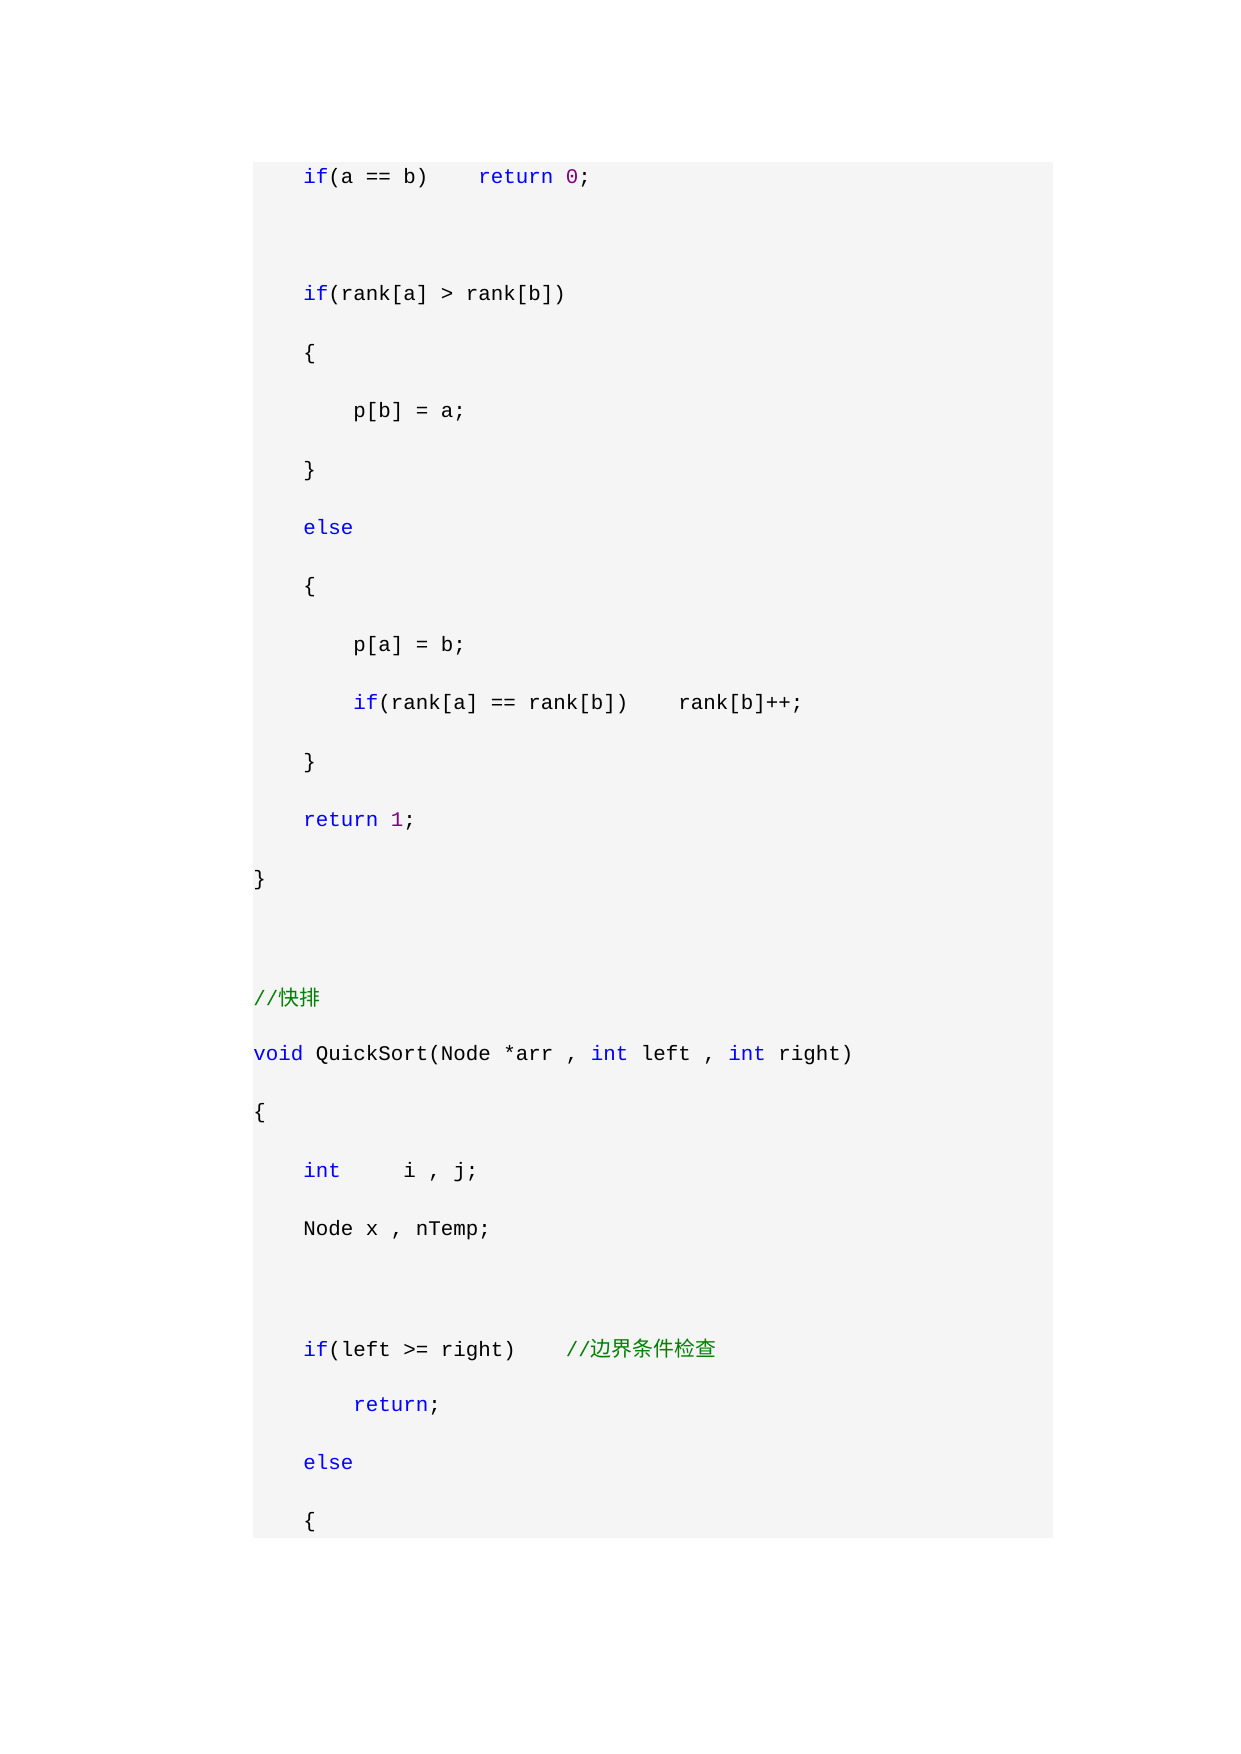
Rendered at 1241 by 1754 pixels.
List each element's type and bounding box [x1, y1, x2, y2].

text [253, 162, 1053, 1538]
